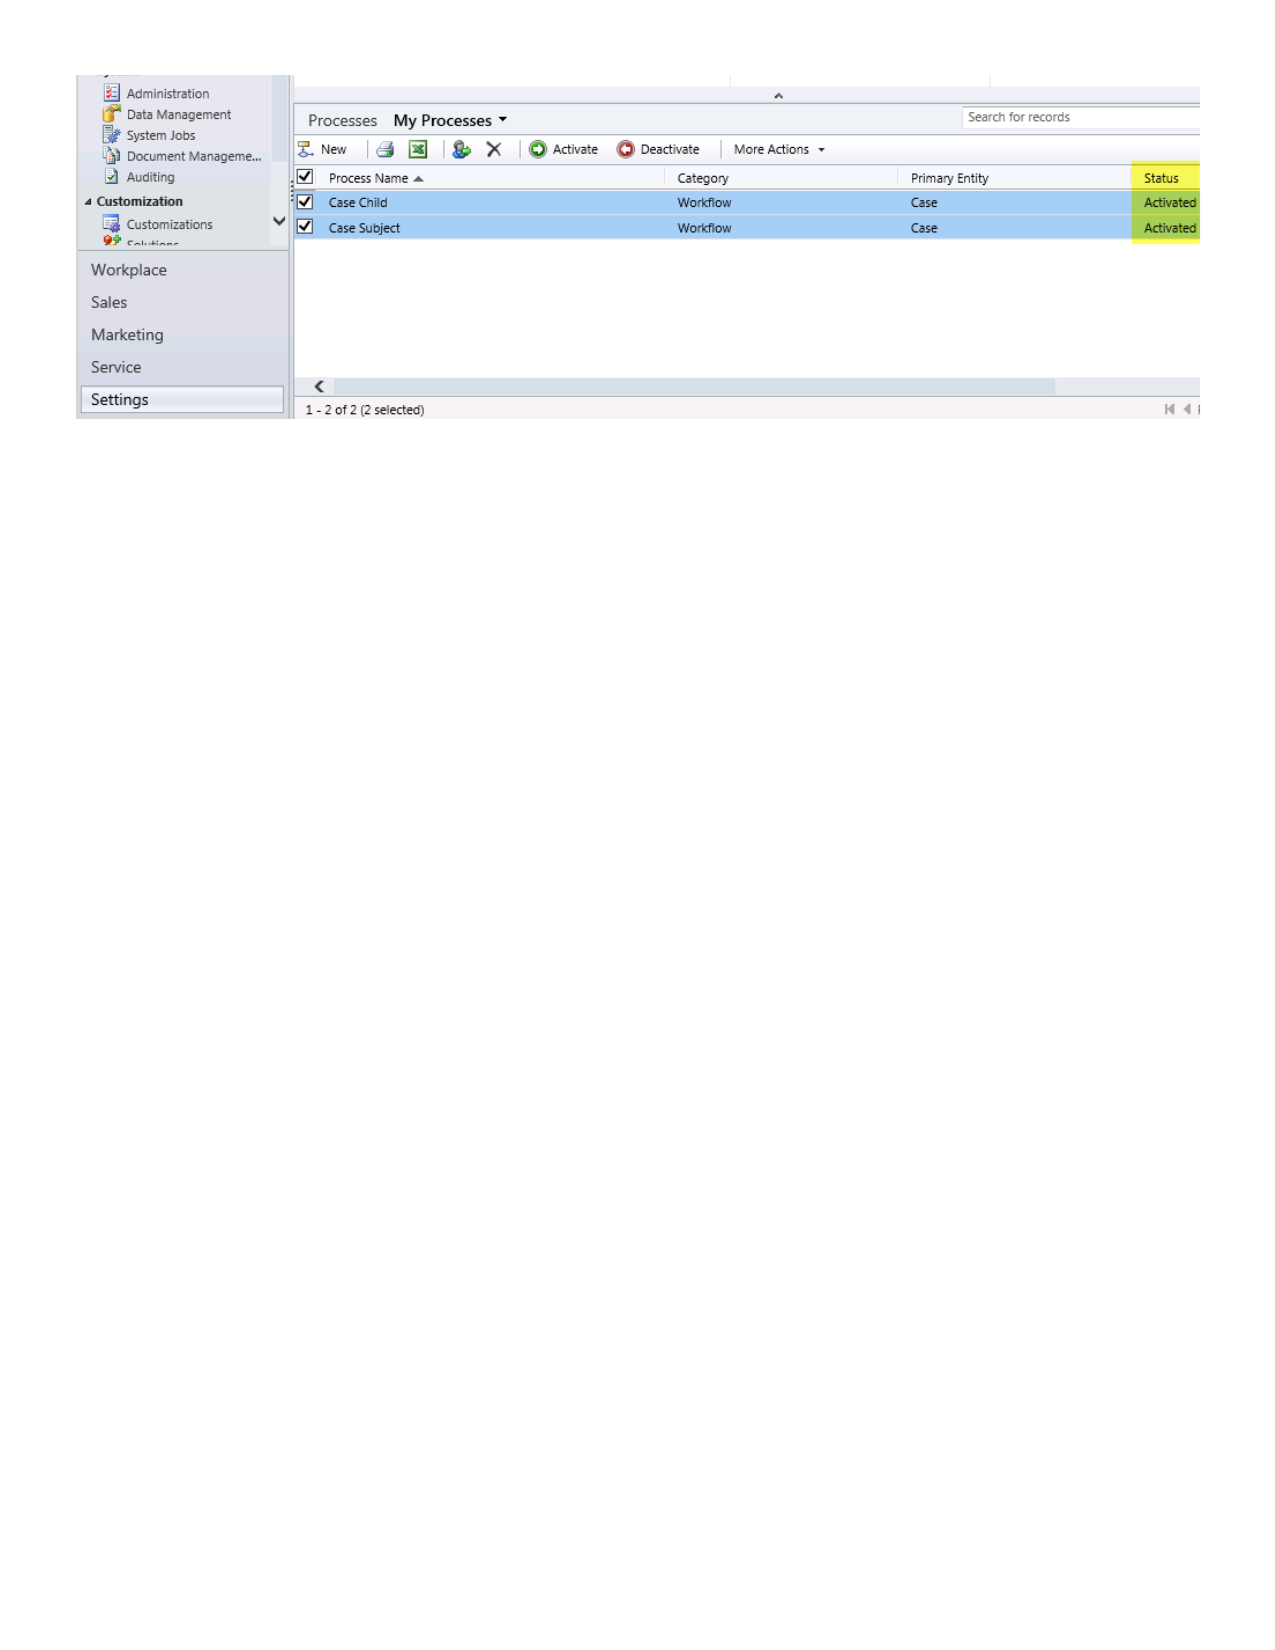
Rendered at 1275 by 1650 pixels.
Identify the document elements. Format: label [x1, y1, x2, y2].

picture [75, 75, 1200, 419]
